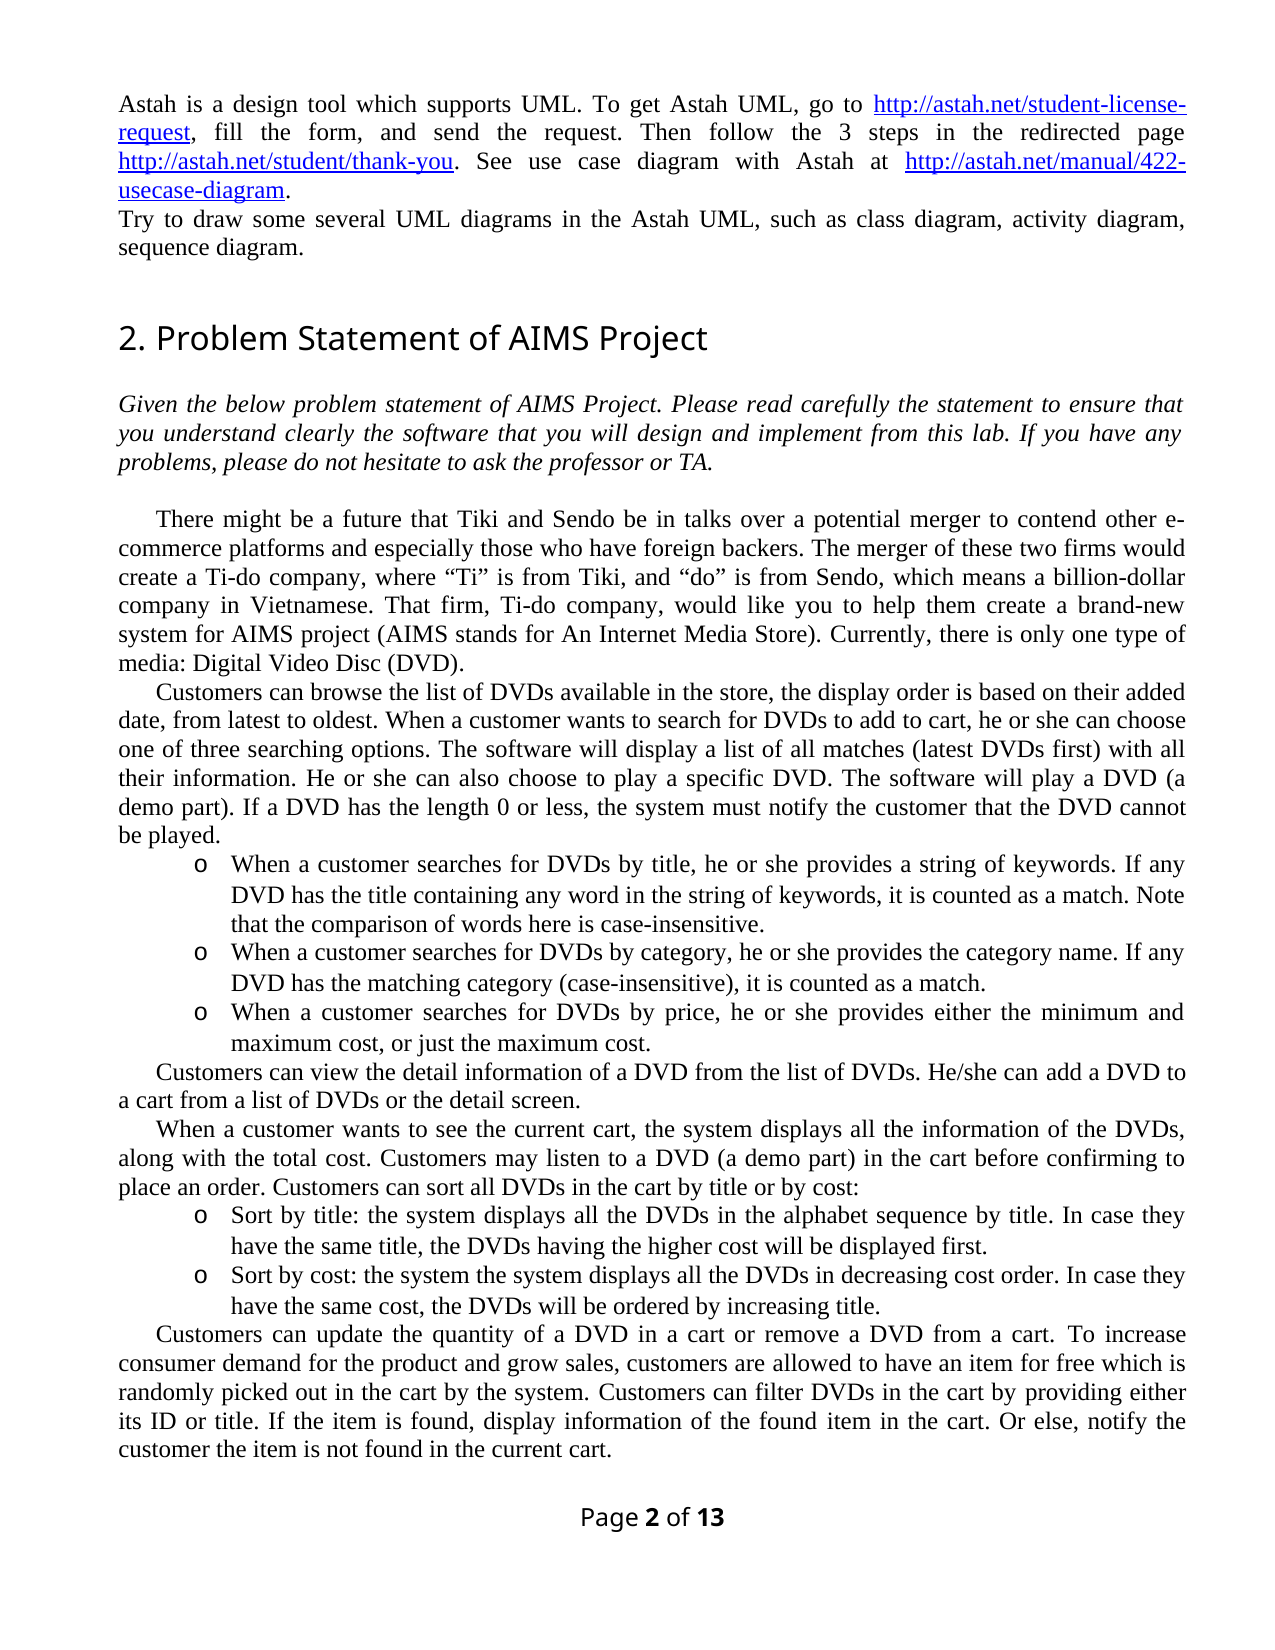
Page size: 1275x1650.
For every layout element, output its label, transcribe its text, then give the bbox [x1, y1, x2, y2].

list When a customer searches for DVDs by price, he or she provides either the minimum and maximum cost, or just the maximum cost. [193, 997, 1186, 1057]
text Customers can update the quantity of a DVD in a cart or remove a DVD from a cart. To increase consumer demand for the product and grow sales, customers are allowed to have an item for free which is randomly picked out in the cart by the system. Customers can filter DVDs in the cart by providing either its ID or title. If the item is found, display information of the found item in the cart. Or else, notify the customer the item is not found in the current cart. [118, 1319, 1186, 1463]
text Astah is a design tool which supports UML. To get Astah UML, go to http://astah.net/student-license-request, fill the form, and send the request. Then follow the 3 steps in the redirected page http://astah.net/student/thank-you. See use case diagram with Astah at http://astah.net/manual/422-usecase-diagram. [118, 89, 1186, 204]
text Given the below problem statement of AIMS Project. Please read carefully the statement to ensure that you understand clearly the software that you will design and implement from this lab. If you have any problems, please do not hesitate to ask the professor or TA. [118, 389, 1186, 475]
list When a customer searches for DVDs by category, he or she provides the category name. If any DVD has the matching category (case-insensitive), it is counted as a match. [193, 937, 1186, 997]
text Customers can view the detail information of a DVD from the list of DVDs. He/she can add a DVD to a cart from a list of DVDs or the detail screen. [118, 1057, 1186, 1114]
list Sort by title: the system displays all the DVDs in the alphabet sequence by title. In case they have the same title, the DVDs having the higher cost will be displayed first. [193, 1200, 1186, 1260]
list Sort by cost: the system the system displays all the DVDs in decreasing cost order. In case they have the same cost, the DVDs will be ordered by increasing title. [193, 1260, 1186, 1319]
text There might be a future that Tiki and Sendo be in talks over a potential merger to contend other e-commerce platforms and especially those who have foreign backers. The merger of these two firms would create a Ti-do company, where “Ti” is from Tiki, and “do” is from Sendo, which means a billion-dollar company in Vietnamese. That firm, Ti-do company, would like you to help them create a brand-new system for AIMS project (AIMS stands for An Internet Media Store). Currently, there is only one type of media: Digital Video Disc (DVD). [118, 504, 1186, 677]
subtitle Problem Statement of AIMS Project [118, 315, 1186, 360]
text When a customer wants to see the current cart, the system displays all the information of the DVDs, along with the total cost. Customers may listen to a DVD (a demo part) in the cart before confirming to place an order. Customers can sort all DVDs in the cart by title or by cost: [118, 1114, 1186, 1200]
text Try to draw some several UML diagrams in the Astah UML, such as class diagram, activity diagram, sequence diagram. [118, 204, 1186, 261]
text Customers can browse the list of DVDs available in the store, the display order is based on their added date, from latest to oldest. When a customer wants to search for DVDs to add to cart, he or she can choose one of three searching options. The software will display a list of all matches (latest DVDs first) with all their information. He or she can also choose to play a specific DVD. The software will play a DVD (a demo part). If a DVD has the length 0 or less, the system must notify the customer that the DVD cannot be played. [118, 677, 1186, 849]
list When a customer searches for DVDs by title, he or she provides a string of keywords. If any DVD has the title containing any word in the string of keywords, it is counted as a match. Note that the comparison of words here is case-insensitive. [193, 849, 1186, 937]
